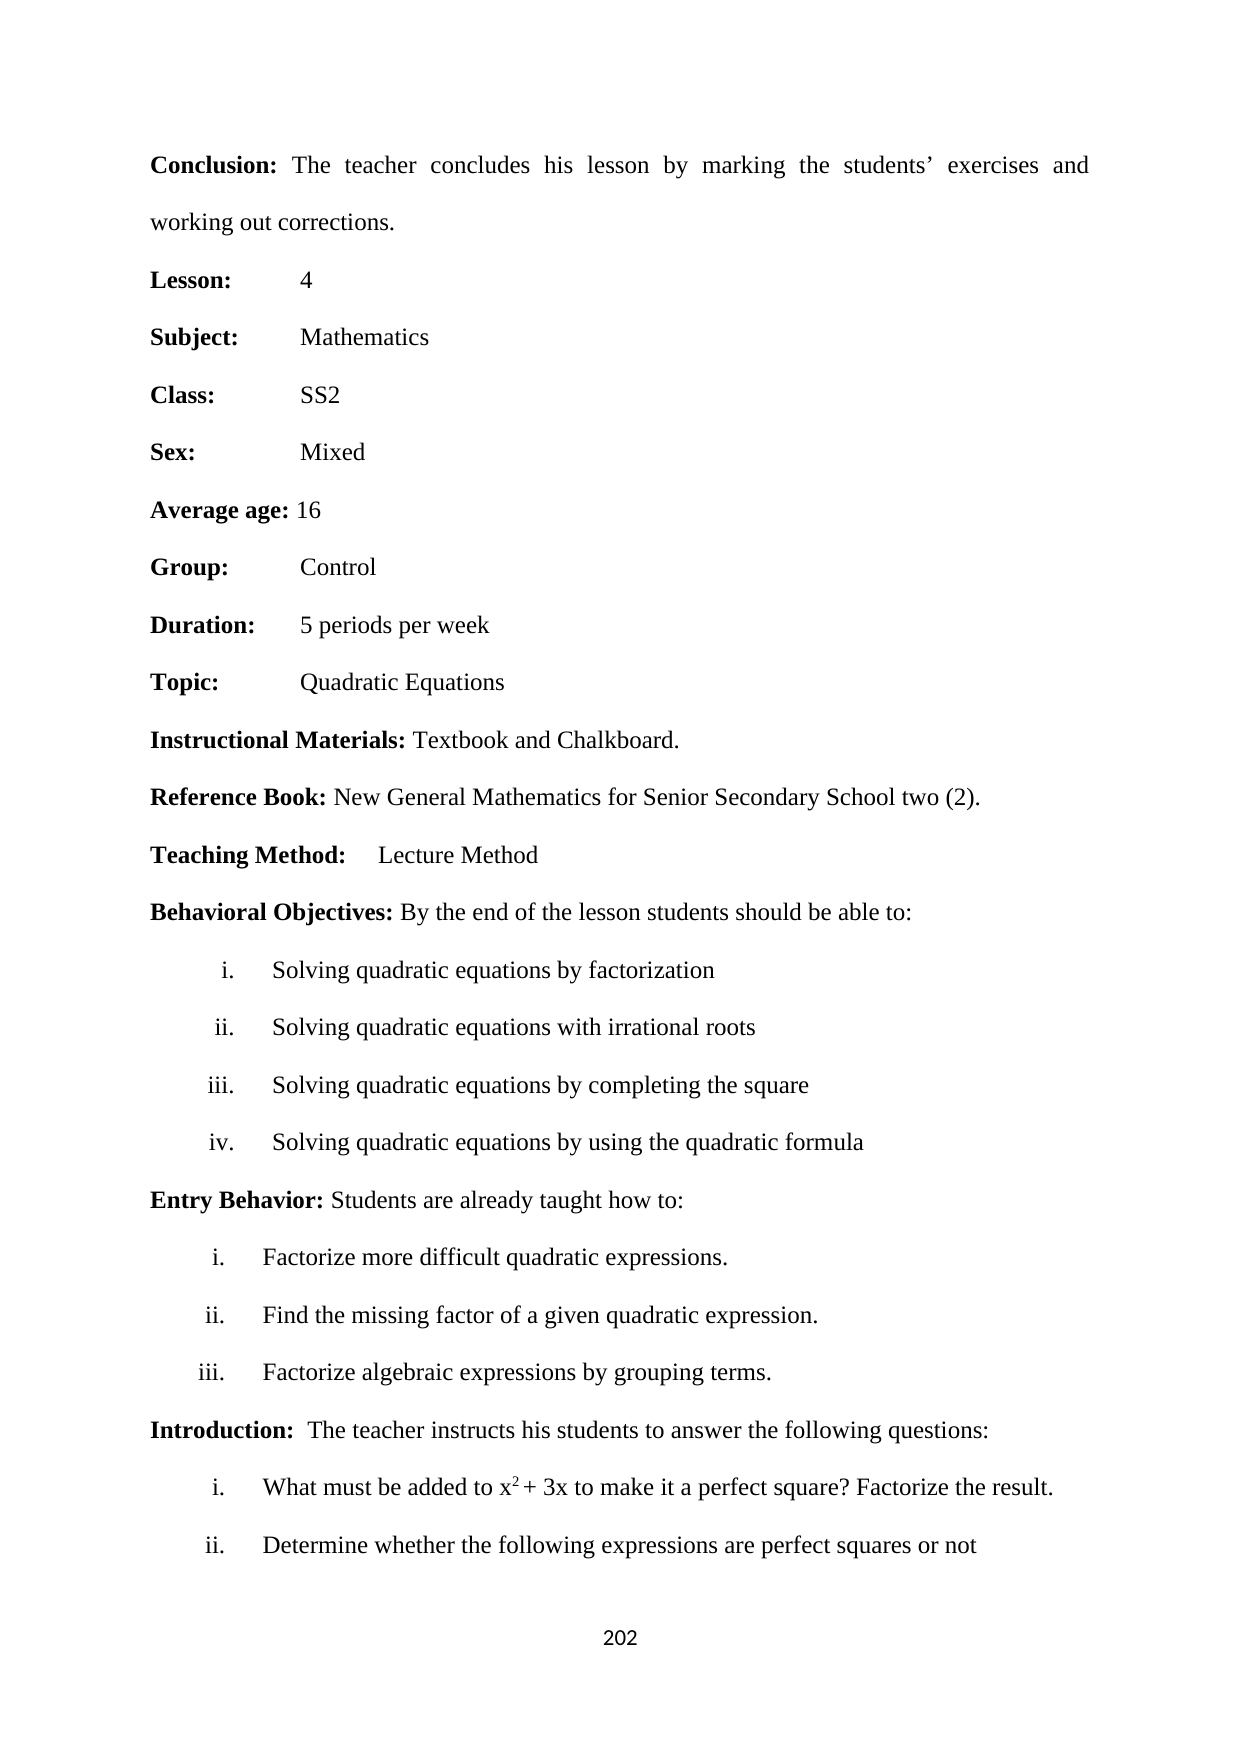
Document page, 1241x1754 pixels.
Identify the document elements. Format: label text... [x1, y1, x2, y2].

list Factorize more difficult quadratic expressions. [225, 1242, 1090, 1271]
text Behavioral Objectives: By the end of the lesson students should be able to: [150, 897, 1090, 926]
text Instructional Materials: Textbook and Chalkboard. [150, 725, 1090, 754]
text Sex: Mixed [150, 437, 1090, 466]
text Lesson: 4 [150, 265, 1090, 294]
text Introduction: The teacher instructs his students to answer the following questions: [150, 1415, 1090, 1444]
list What must be added to x2 + 3x to make it a perfect square? Factorize the result. [225, 1472, 1090, 1501]
list Find the missing factor of a given quadratic expression. [225, 1300, 1090, 1329]
text Group: Control [150, 552, 1090, 581]
text Entry Behavior: Students are already taught how to: [150, 1185, 1090, 1214]
list Determine whether the following expressions are perfect squares or not [225, 1530, 1090, 1559]
list Solving quadratic equations by completing the square [234, 1070, 1090, 1099]
text Conclusion: The teacher concludes his lesson by marking the students’ exercises and working out corrections. [150, 150, 1090, 236]
list Factorize algebraic expressions by grouping terms. [225, 1357, 1090, 1386]
list Solving quadratic equations with irrational roots [234, 1012, 1090, 1041]
text Duration: 5 periods per week [150, 610, 1090, 639]
text Teaching Method: Lecture Method [150, 840, 1090, 869]
text Average age: 16 [150, 495, 1090, 524]
text Reference Book: New General Mathematics for Senior Secondary School two (2). [150, 782, 1090, 811]
text Class: SS2 [150, 380, 1090, 409]
text Subject: Mathematics [150, 322, 1090, 351]
list Solving quadratic equations by using the quadratic formula [234, 1127, 1090, 1156]
text Topic: Quadratic Equations [150, 667, 1090, 696]
list Solving quadratic equations by factorization [234, 955, 1090, 984]
